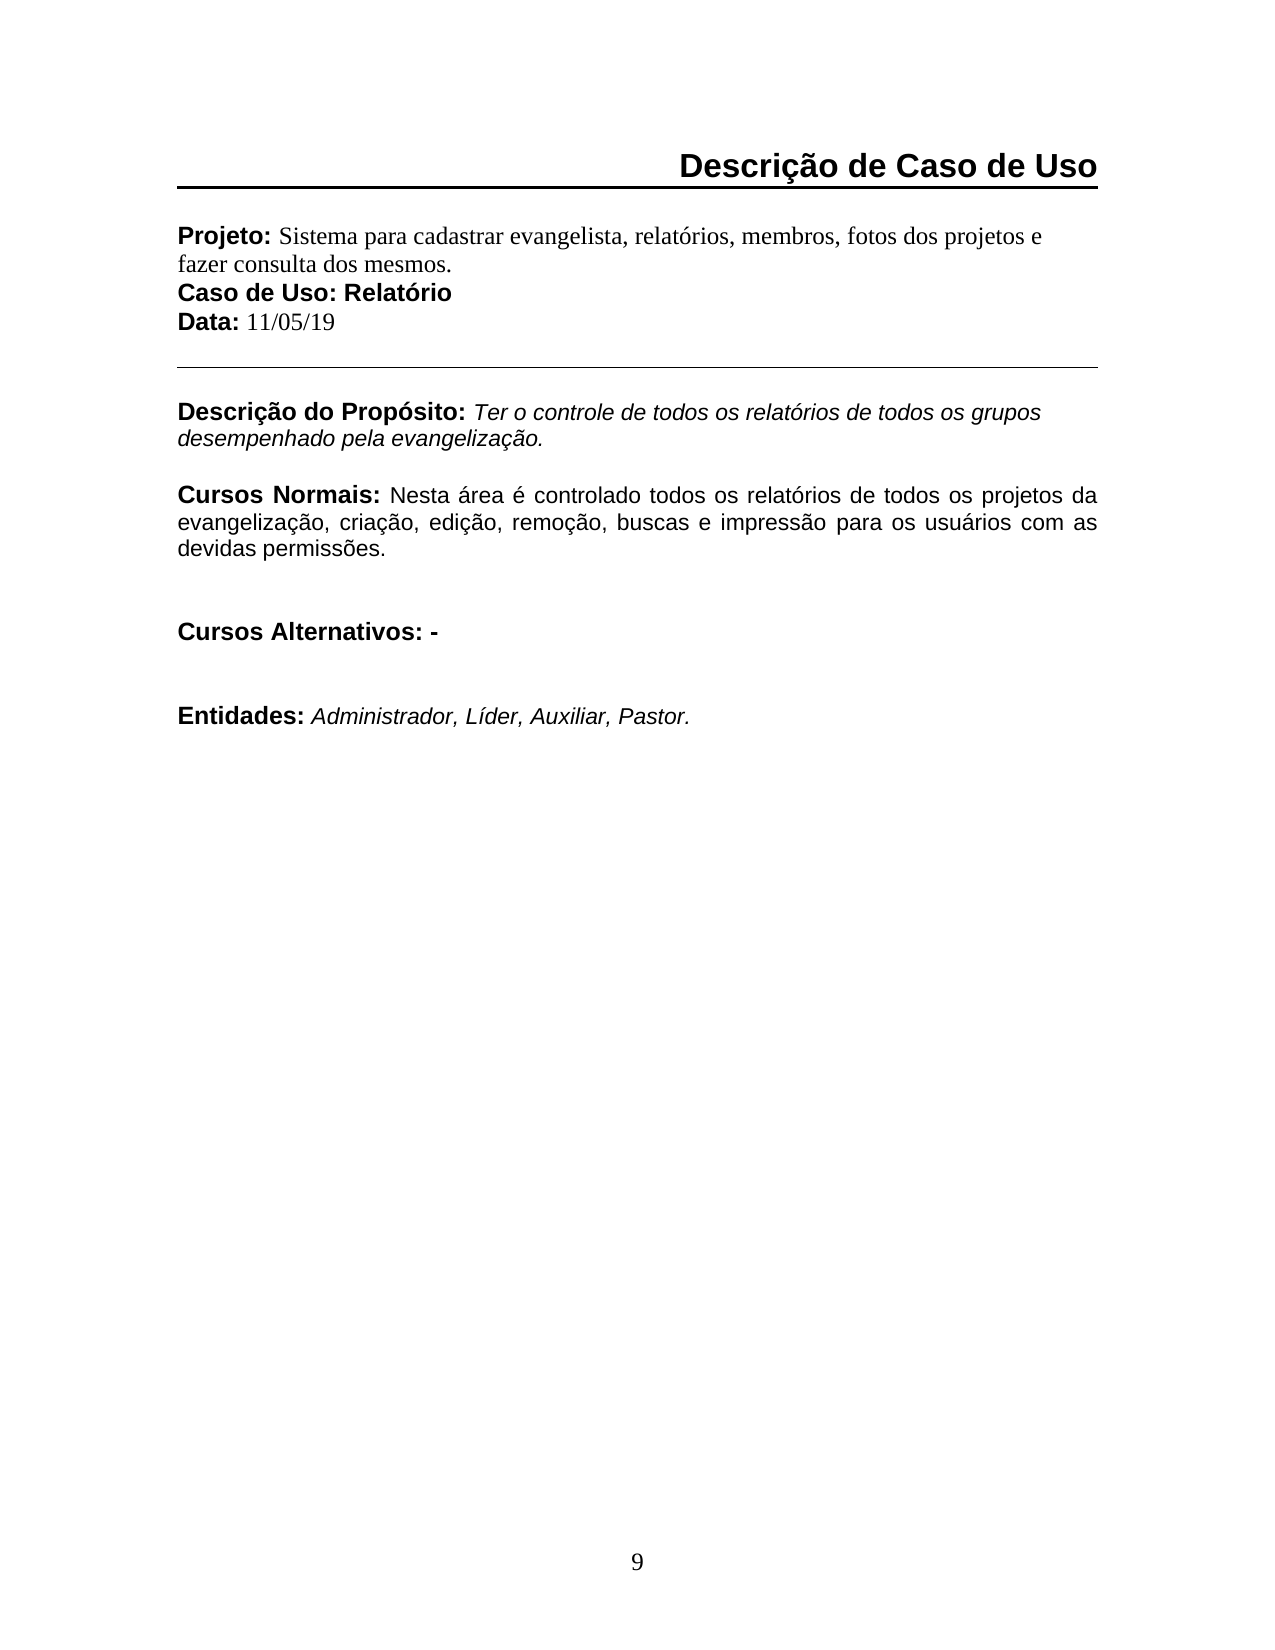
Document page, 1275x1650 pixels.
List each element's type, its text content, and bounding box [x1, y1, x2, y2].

text Caso de Uso: Relatório [177, 278, 1098, 307]
text Descrição do Propósito: Ter o controle de todos os relatórios de todos os grupos desempenhado pela evangelização. [177, 396, 1098, 452]
text Entidades: Administrador, Líder, Auxiliar, Pastor. [177, 701, 1098, 729]
text Cursos Normais: Nesta área é controlado todos os relatórios de todos os projetos da evangelização, criação, edição, remoção, buscas e impressão para os usuários com as devidas permissões. [177, 480, 1098, 562]
text Cursos Alternativos: - [177, 617, 1098, 646]
text Projeto: Sistema para cadastrar evangelista, relatórios, membros, fotos dos projetos e fazer consulta dos mesmos. [177, 221, 1098, 278]
text Data: 11/05/19 [177, 307, 1098, 336]
